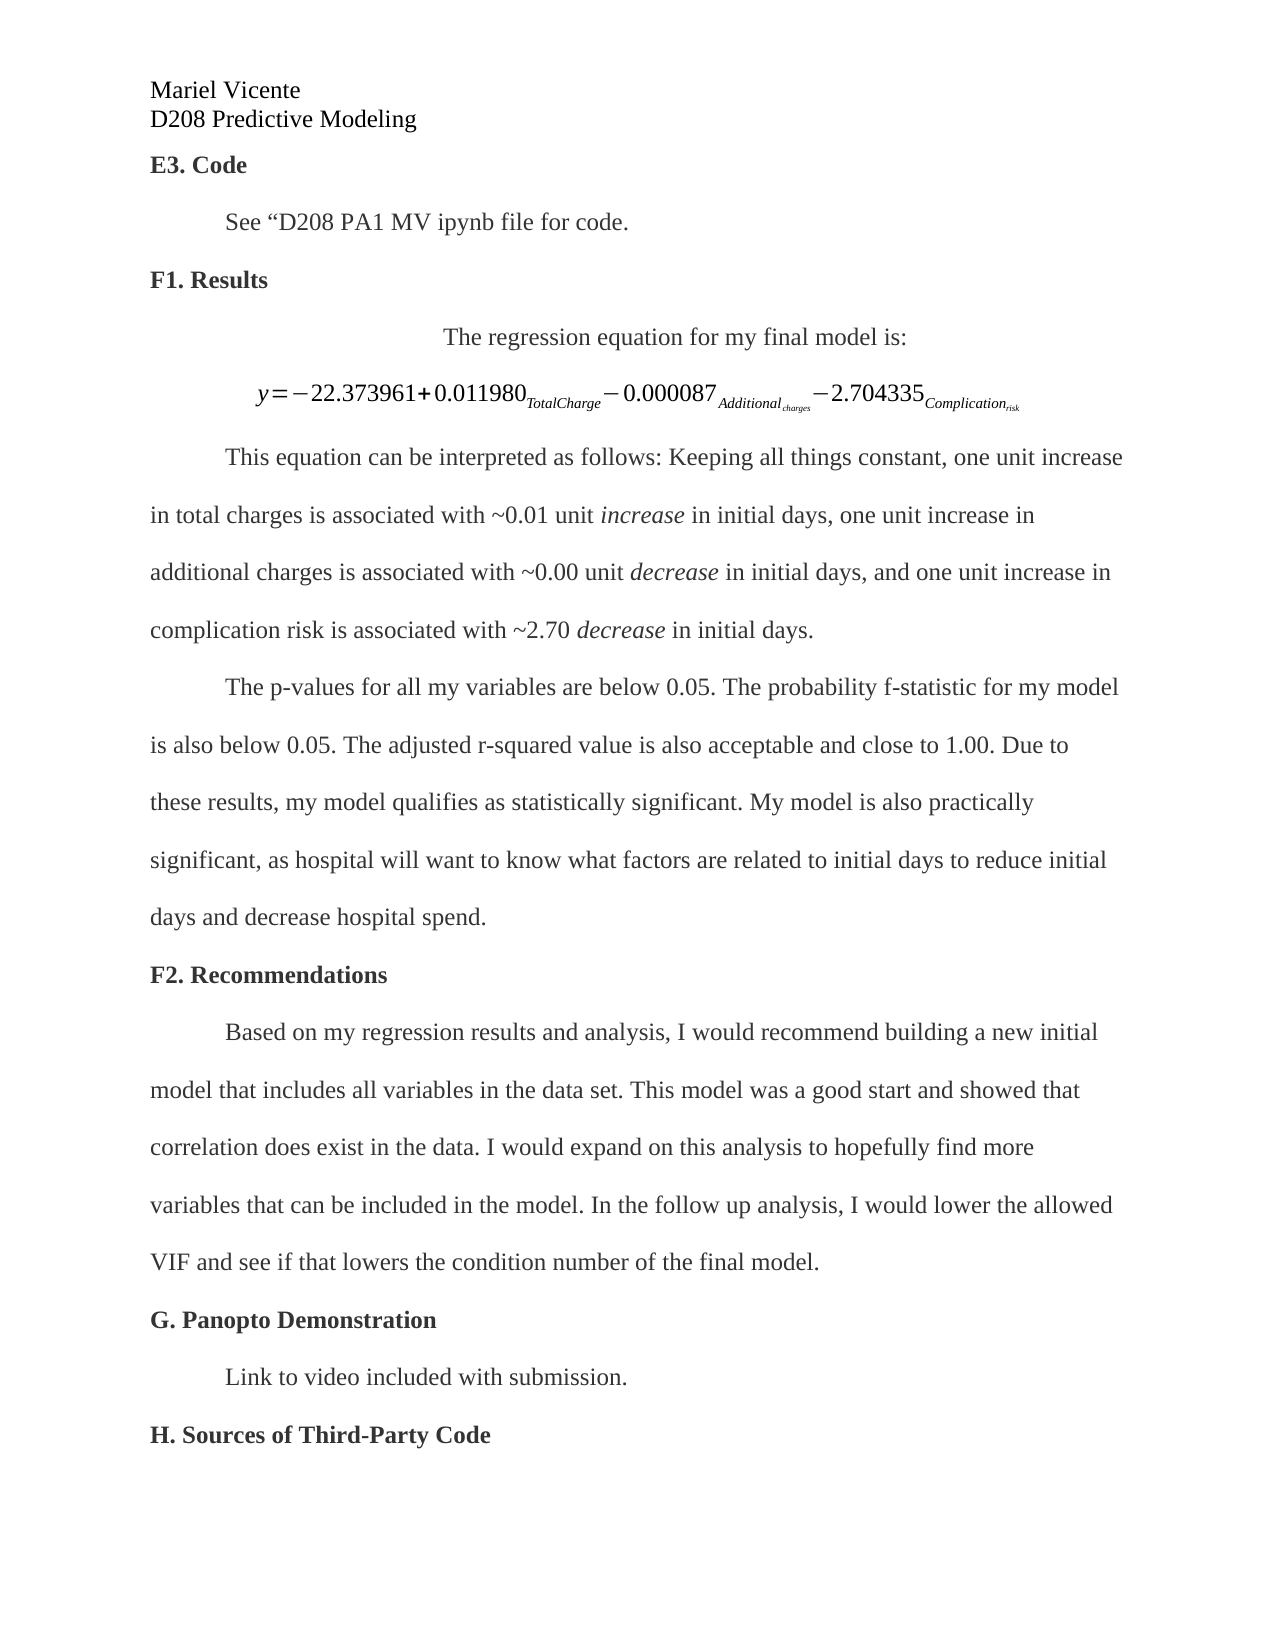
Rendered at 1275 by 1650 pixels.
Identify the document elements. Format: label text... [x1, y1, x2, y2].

text This equation can be interpreted as follows: Keeping all things constant, one unit increase in total charges is associated with ~0.01 unit increase in initial days, one unit increase in additional charges is associated with ~0.00 unit decrease in initial days, and one unit increase in complication risk is associated with ~2.70 decrease in initial days. [150, 442, 1125, 643]
text The regression equation for my final model is: [150, 322, 1125, 413]
text E3. Code [150, 150, 1125, 179]
text Based on my regression results and analysis, I would recommend building a new initial model that includes all variables in the data set. This model was a good start and showed that correlation does exist in the data. I would expand on this analysis to hopefully find more variables that can be included in the model. In the follow up analysis, I would lower the allowed VIF and see if that lowers the condition number of the final model. [150, 1017, 1125, 1276]
text Link to video included with submission. [150, 1362, 1125, 1391]
text H. Sources of Third-Party Code [150, 1420, 1125, 1448]
text G. Panopto Demonstration [150, 1305, 1125, 1333]
text The p-values for all my variables are below 0.05. The probability f-statistic for my model is also below 0.05. The adjusted r-squared value is also acceptable and close to 1.00. Due to these results, my model qualifies as statistically significant. My model is also practically significant, as hospital will want to know what factors are related to initial days to reduce initial days and decrease hospital spend. [150, 672, 1125, 931]
text F2. Recommendations [150, 960, 1125, 988]
text F1. Results [150, 265, 1125, 294]
text See “D208 PA1 MV ipynb file for code. [150, 207, 1125, 236]
